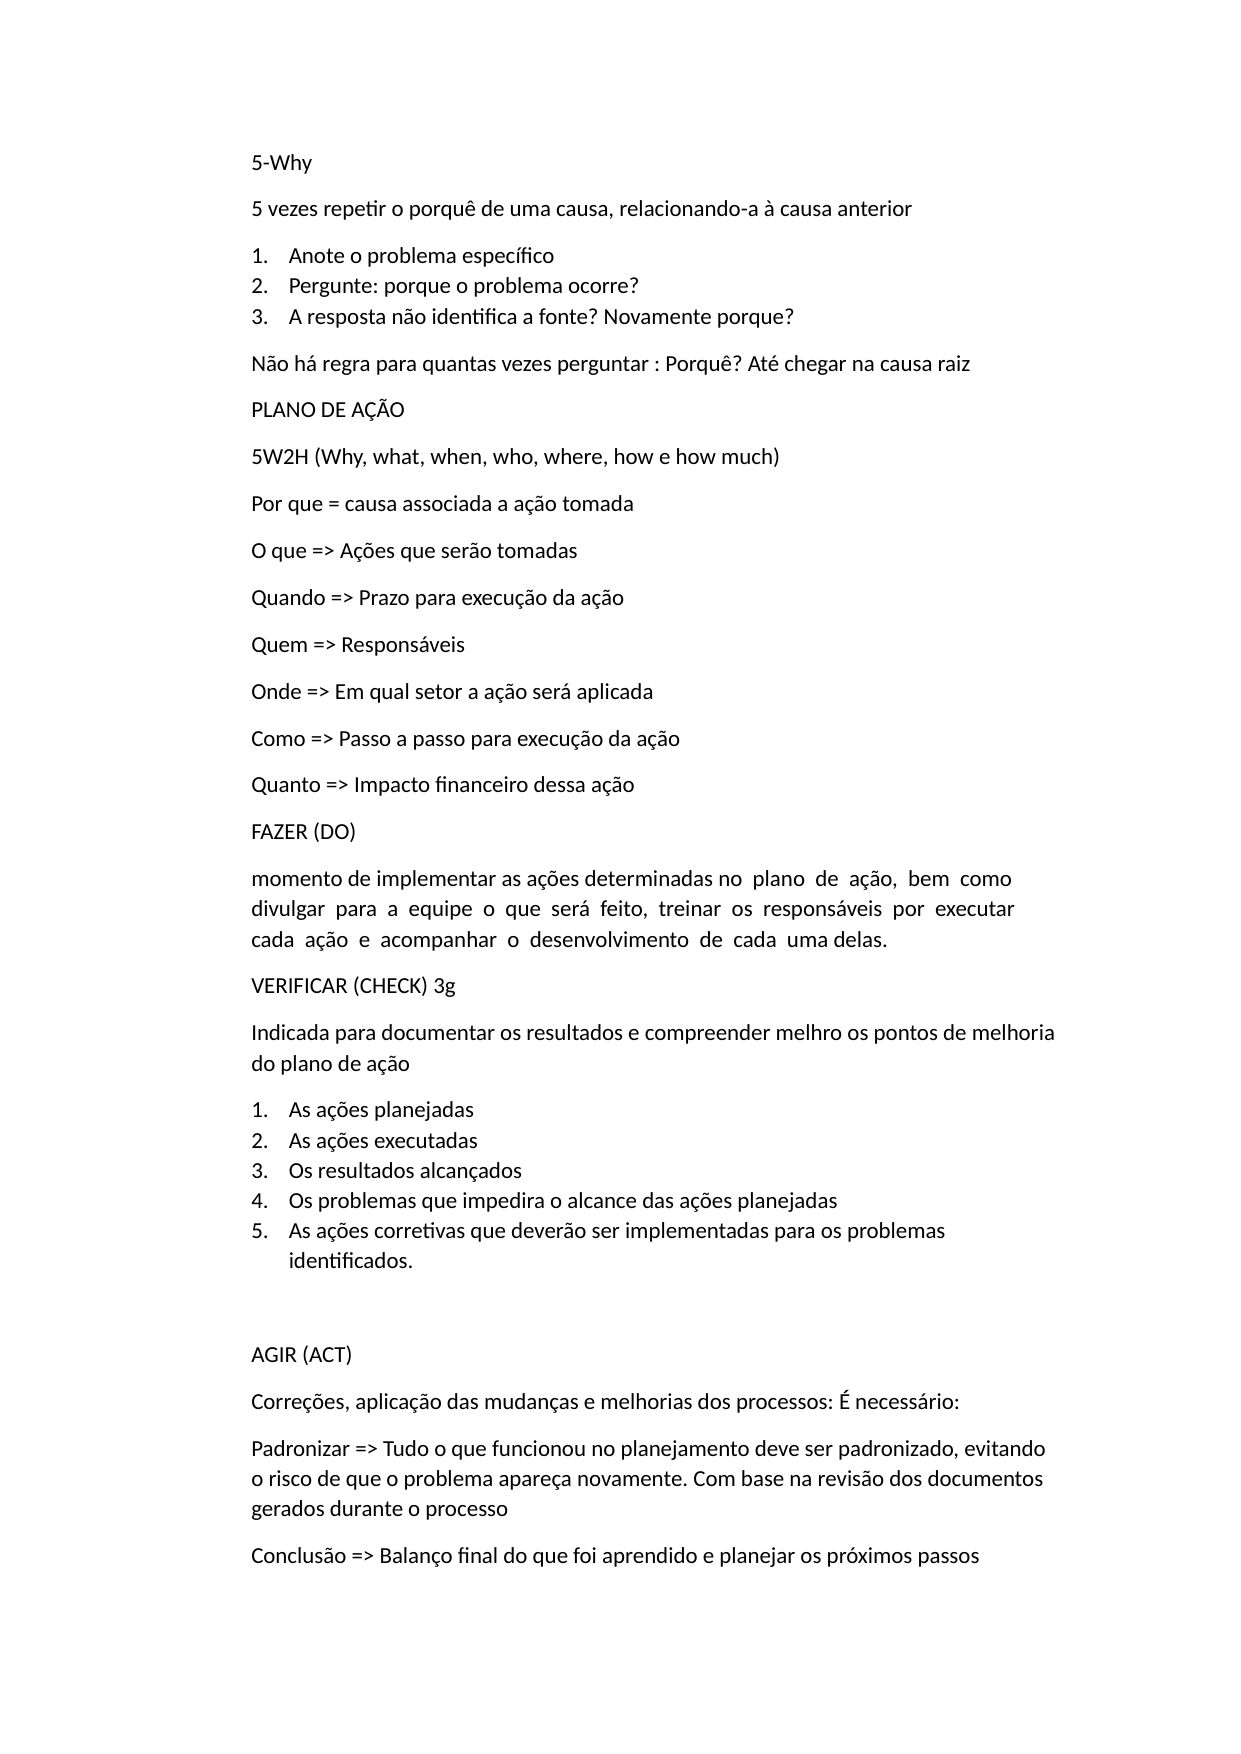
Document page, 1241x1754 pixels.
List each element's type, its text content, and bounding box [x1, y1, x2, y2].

text AGIR (ACT) [251, 1340, 1063, 1368]
text Quem => Responsáveis [251, 630, 1063, 658]
list Os problemas que impedira o alcance das ações planejadas [251, 1186, 1063, 1214]
text VERIFICAR (CHECK) 3g [251, 972, 1063, 999]
list A resposta não identifica a fonte? Novamente porque? [251, 302, 1063, 330]
list Os resultados alcançados [251, 1156, 1063, 1184]
text FAZER (DO) [251, 817, 1063, 845]
text Como => Passo a passo para execução da ação [251, 724, 1063, 752]
text Conclusão => Balanço final do que foi aprendido e planejar os próximos passos [251, 1541, 1063, 1569]
text Quando => Prazo para execução da ação [251, 583, 1063, 611]
text O que => Ações que serão tomadas [251, 536, 1063, 564]
text Onde => Em qual setor a ação será aplicada [251, 677, 1063, 705]
list As ações executadas [251, 1126, 1063, 1154]
text Não há regra para quantas vezes perguntar : Porquê? Até chegar na causa raiz [251, 349, 1063, 377]
text Por que = causa associada a ação tomada [251, 489, 1063, 517]
text 5W2H (Why, what, when, who, where, how e how much) [251, 442, 1063, 470]
text Correções, aplicação das mudanças e melhorias dos processos: É necessário: [251, 1387, 1063, 1415]
list As ações corretivas que deverão ser implementadas para os problemas identificados. [251, 1216, 1063, 1274]
text 5-Why [251, 148, 1063, 176]
text Quanto => Impacto financeiro dessa ação [251, 771, 1063, 798]
list Pergunte: porque o problema ocorre? [251, 272, 1063, 299]
text 5 vezes repetir o porquê de uma causa, relacionando-a à causa anterior [251, 194, 1063, 222]
text Padronizar => Tudo o que funcionou no planejamento deve ser padronizado, evitando o risco de que o problema apareça novamente. Com base na revisão dos documentos gerados durante o processo [251, 1434, 1063, 1522]
text momento de implementar as ações determinadas no plano de ação, bem como divulgar para a equipe o que será feito, treinar os responsáveis por executar cada ação e acompanhar o desenvolvimento de cada uma delas. [251, 864, 1063, 953]
list As ações planejadas [251, 1096, 1063, 1123]
list Anote o problema específico [251, 241, 1063, 269]
text Indicada para documentar os resultados e compreender melhro os pontos de melhoria do plano de ação [251, 1018, 1063, 1077]
text PLANO DE AÇÃO [251, 396, 1063, 423]
